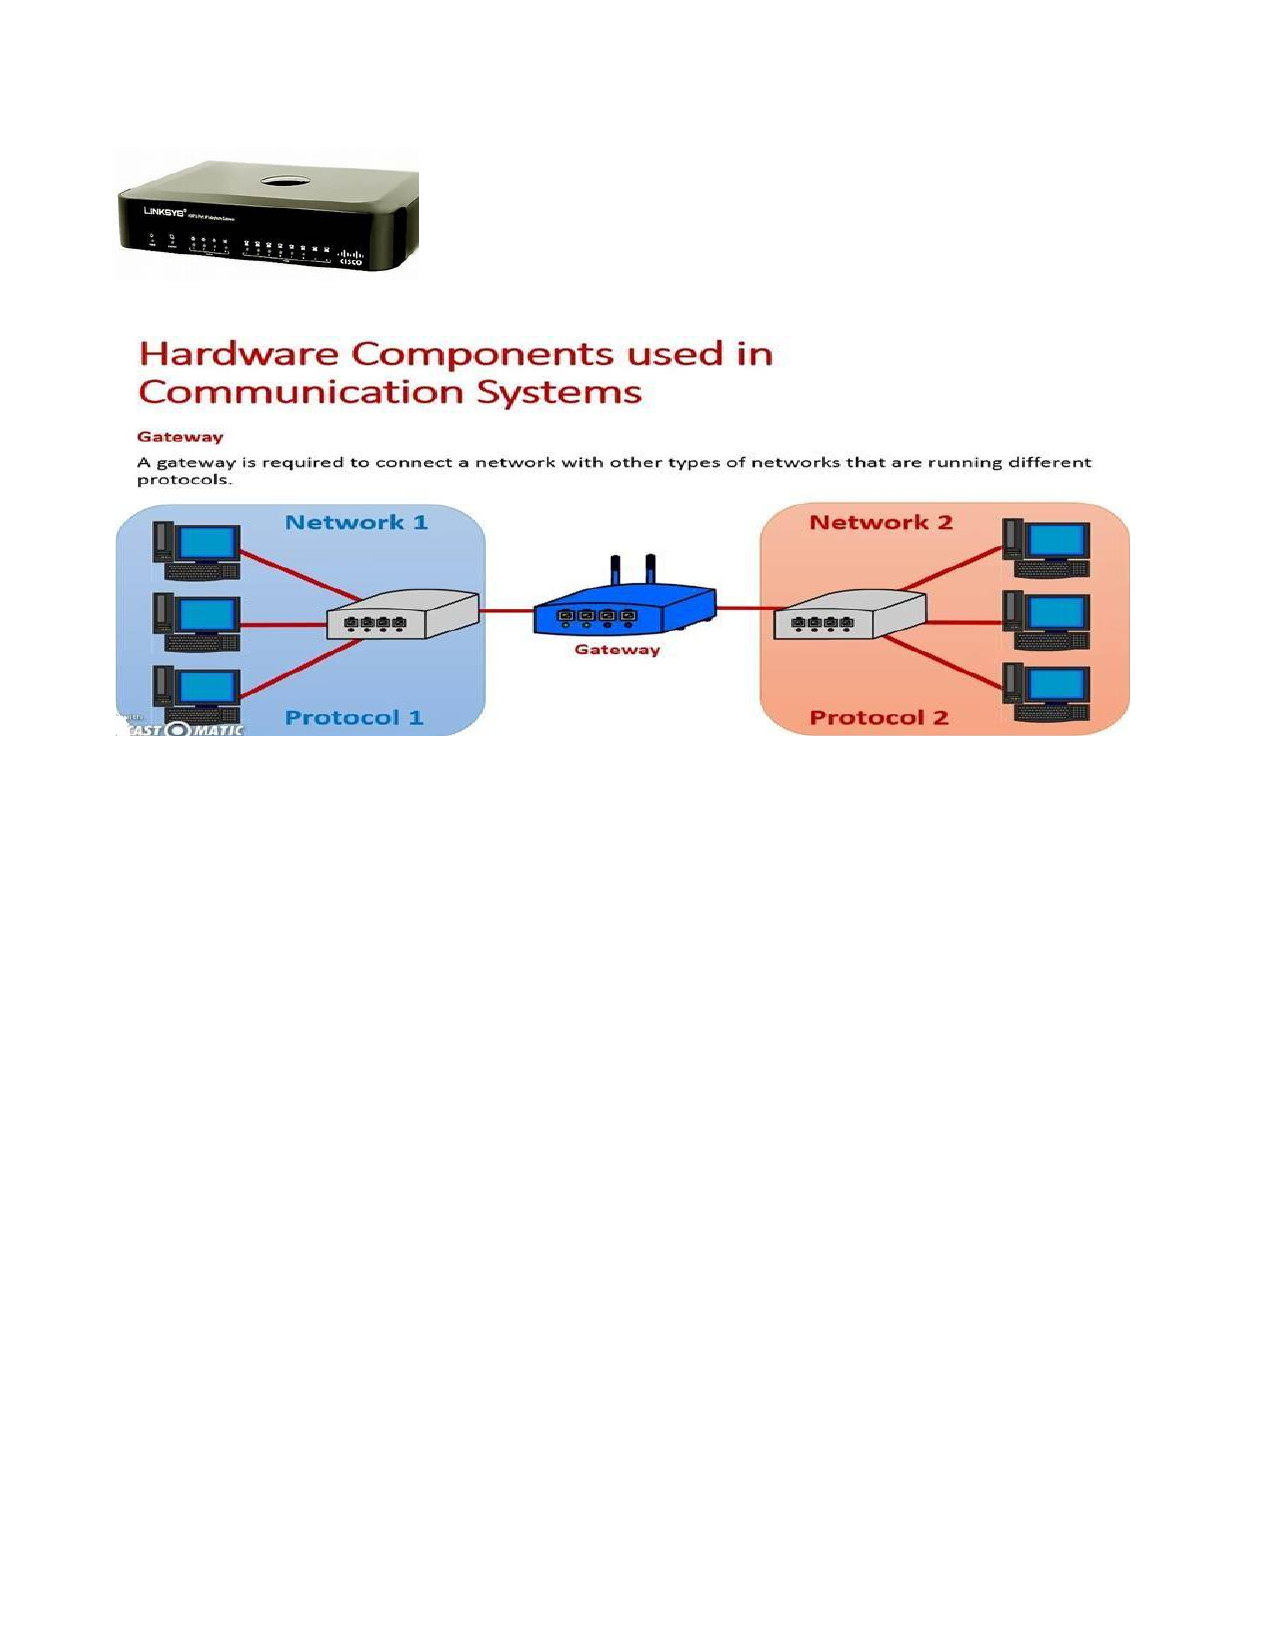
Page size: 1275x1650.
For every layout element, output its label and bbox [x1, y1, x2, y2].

picture [115, 336, 1131, 736]
picture [112, 147, 419, 281]
